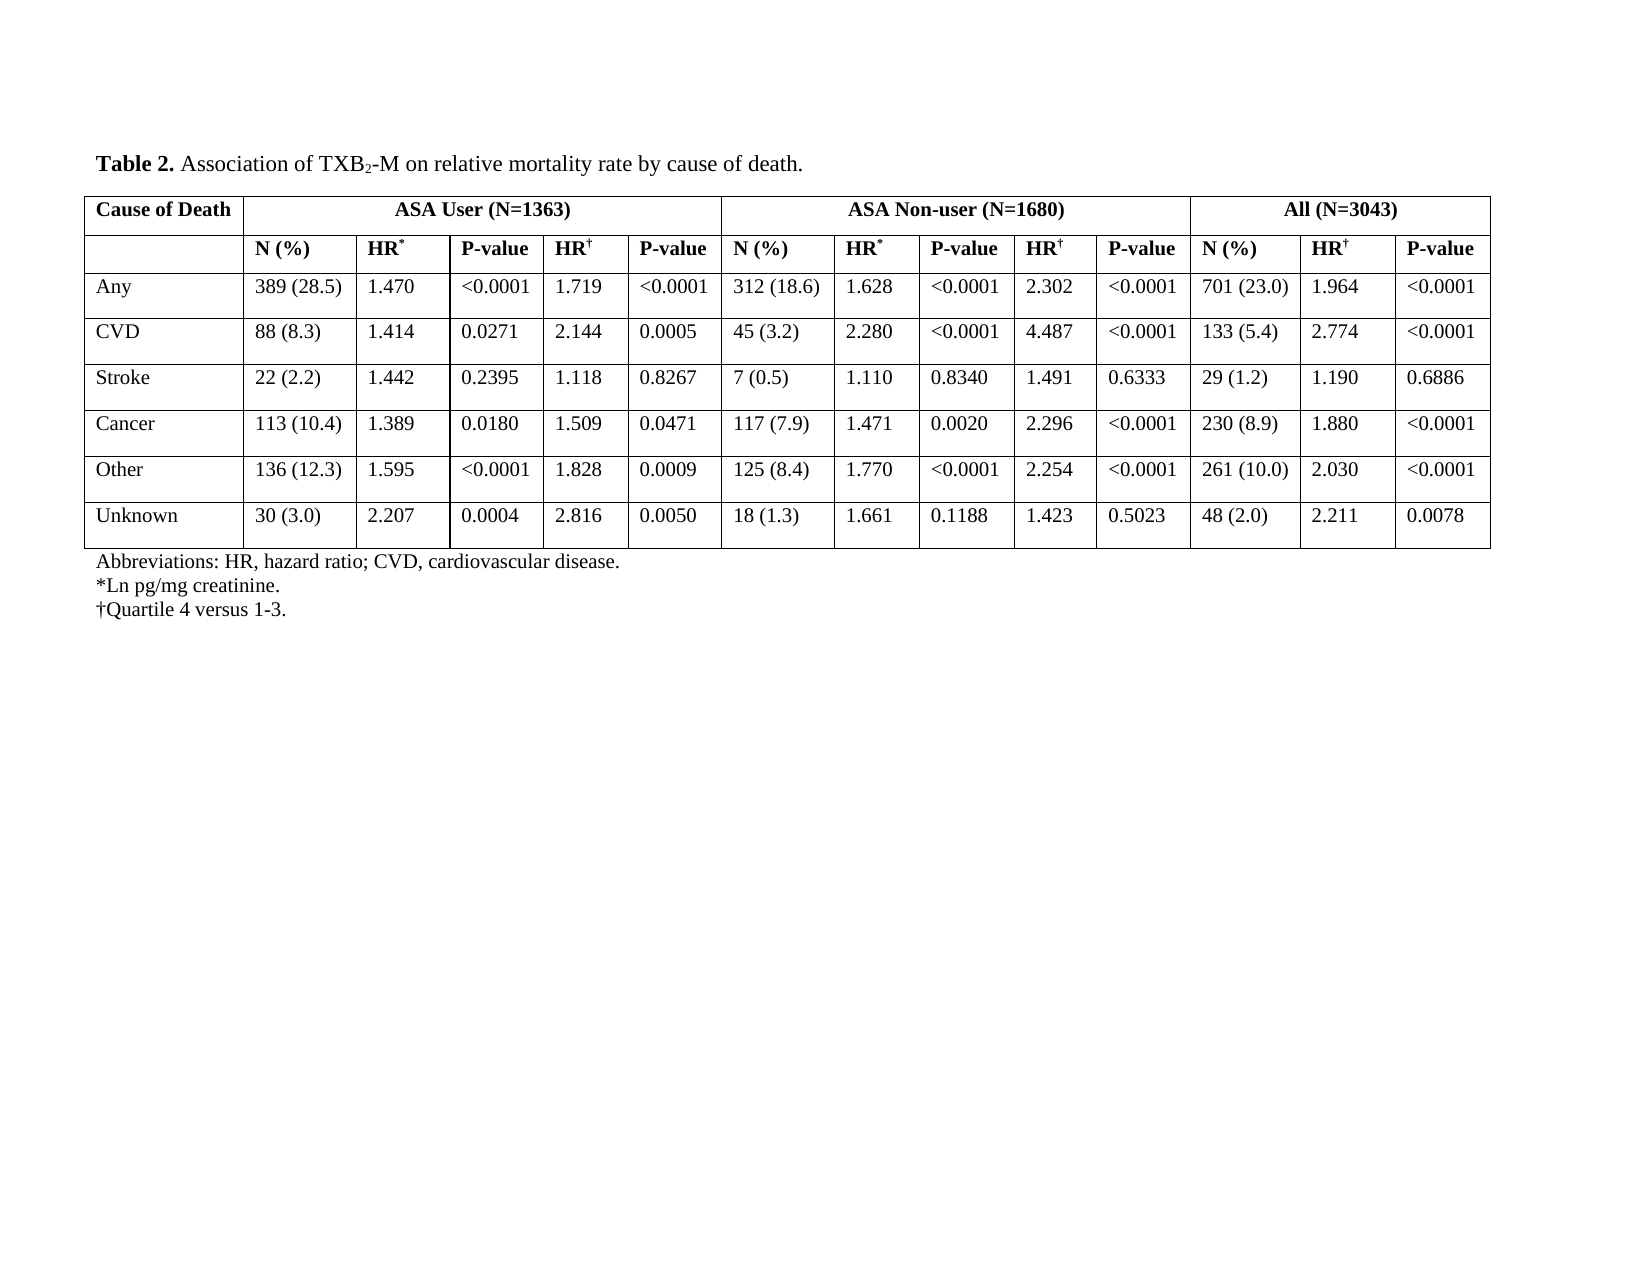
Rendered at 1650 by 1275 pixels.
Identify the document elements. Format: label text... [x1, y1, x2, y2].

table_cell HR* [835, 236, 919, 272]
table_cell 48 (2.0) [1191, 503, 1300, 547]
table_cell 1.628 [835, 274, 919, 318]
table_cell 136 (12.3) [244, 457, 356, 502]
table_cell 7 (0.5) [722, 365, 834, 410]
table_cell 1.118 [544, 365, 628, 410]
table_cell HR† [544, 236, 628, 272]
table_cell CVD [85, 319, 243, 364]
table_cell 117 (7.9) [722, 411, 834, 456]
table_cell <0.0001 [451, 274, 543, 318]
table_cell 1.389 [357, 411, 449, 456]
table_cell 2.207 [357, 503, 449, 547]
table_cell <0.0001 [1396, 411, 1490, 456]
table_cell 0.0050 [629, 503, 721, 547]
table_cell <0.0001 [1396, 457, 1490, 502]
table_cell 4.487 [1015, 319, 1096, 364]
table_cell 701 (23.0) [1191, 274, 1300, 318]
table_cell Other [85, 457, 243, 502]
table_cell 230 (8.9) [1191, 411, 1300, 456]
table_cell Cancer [85, 411, 243, 456]
table_cell 1.470 [357, 274, 449, 318]
table_cell <0.0001 [1097, 411, 1190, 456]
table_cell 1.442 [357, 365, 449, 410]
table_cell 1.509 [544, 411, 628, 456]
table_cell N (%) [722, 236, 834, 272]
table_cell 0.1188 [920, 503, 1014, 547]
table_cell 88 (8.3) [244, 319, 356, 364]
table_cell <0.0001 [1396, 319, 1490, 364]
table_cell P-value [920, 236, 1014, 272]
table_cell 312 (18.6) [722, 274, 834, 318]
table_cell P-value [1097, 236, 1190, 272]
table_cell 1.471 [835, 411, 919, 456]
table_cell 0.0005 [629, 319, 721, 364]
table_cell HR† [1301, 236, 1395, 272]
table_cell Any [85, 274, 243, 318]
table_cell [85, 236, 243, 272]
table_cell 0.0471 [629, 411, 721, 456]
table_cell P-value [451, 236, 543, 272]
table_cell 22 (2.2) [244, 365, 356, 410]
table_cell <0.0001 [920, 457, 1014, 502]
table_cell 2.302 [1015, 274, 1096, 318]
table_cell 0.6333 [1097, 365, 1190, 410]
table_cell 1.414 [357, 319, 449, 364]
table_cell 2.280 [835, 319, 919, 364]
table_cell <0.0001 [1097, 457, 1190, 502]
table_cell 0.5023 [1097, 503, 1190, 547]
table_cell 2.211 [1301, 503, 1395, 547]
table_cell 1.964 [1301, 274, 1395, 318]
table_cell Abbreviations: HR, hazard ratio; CVD, cardiovascular disease. *Ln pg/mg creatinine. †Quartile 4 versus 1-3. [84, 549, 1491, 645]
table_cell 0.8267 [629, 365, 721, 410]
table_cell 0.6886 [1396, 365, 1490, 410]
table_cell 2.296 [1015, 411, 1096, 456]
table_cell P-value [629, 236, 721, 272]
table_cell <0.0001 [1097, 274, 1190, 318]
table_cell N (%) [1191, 236, 1300, 272]
table_cell Unknown [85, 503, 243, 547]
table_cell 261 (10.0) [1191, 457, 1300, 502]
table_cell 1.595 [357, 457, 449, 502]
table_cell <0.0001 [451, 457, 543, 502]
table_header Table 2. Association of TXB2-M on relative mortality rate by cause of death. [84, 150, 1491, 196]
table_cell 1.423 [1015, 503, 1096, 547]
table_cell 2.144 [544, 319, 628, 364]
table_cell 389 (28.5) [244, 274, 356, 318]
table_cell 2.254 [1015, 457, 1096, 502]
table_cell 30 (3.0) [244, 503, 356, 547]
table_cell <0.0001 [920, 274, 1014, 318]
table_cell 2.816 [544, 503, 628, 547]
table_cell 2.030 [1301, 457, 1395, 502]
table_cell 0.0020 [920, 411, 1014, 456]
table_cell 0.0078 [1396, 503, 1490, 547]
table_cell N (%) [244, 236, 356, 272]
table_cell 29 (1.2) [1191, 365, 1300, 410]
table_cell 0.0009 [629, 457, 721, 502]
table_cell 1.110 [835, 365, 919, 410]
table_cell 2.774 [1301, 319, 1395, 364]
table_cell <0.0001 [920, 319, 1014, 364]
table_cell Cause of Death [85, 197, 243, 235]
table_cell 0.0004 [451, 503, 543, 547]
table_cell 1.661 [835, 503, 919, 547]
table_cell HR* [357, 236, 449, 272]
table_cell <0.0001 [629, 274, 721, 318]
table_cell 0.0180 [451, 411, 543, 456]
table_cell 0.2395 [451, 365, 543, 410]
table_cell 1.770 [835, 457, 919, 502]
table_cell 1.828 [544, 457, 628, 502]
table_cell 133 (5.4) [1191, 319, 1300, 364]
table_cell 125 (8.4) [722, 457, 834, 502]
table_cell 1.190 [1301, 365, 1395, 410]
table_cell <0.0001 [1396, 274, 1490, 318]
table_cell P-value [1396, 236, 1490, 272]
table_cell 0.8340 [920, 365, 1014, 410]
table_cell ASA User (N=1363) [244, 197, 721, 235]
table_cell ASA Non-user (N=1680) [722, 197, 1190, 235]
table_cell 1.491 [1015, 365, 1096, 410]
table_cell Stroke [85, 365, 243, 410]
table_cell <0.0001 [1097, 319, 1190, 364]
table_cell 0.0271 [451, 319, 543, 364]
table_cell HR† [1015, 236, 1096, 272]
table_cell 1.719 [544, 274, 628, 318]
table_cell 18 (1.3) [722, 503, 834, 547]
table_cell 1.880 [1301, 411, 1395, 456]
table_cell 45 (3.2) [722, 319, 834, 364]
table_cell 113 (10.4) [244, 411, 356, 456]
table_cell All (N=3043) [1191, 197, 1490, 235]
